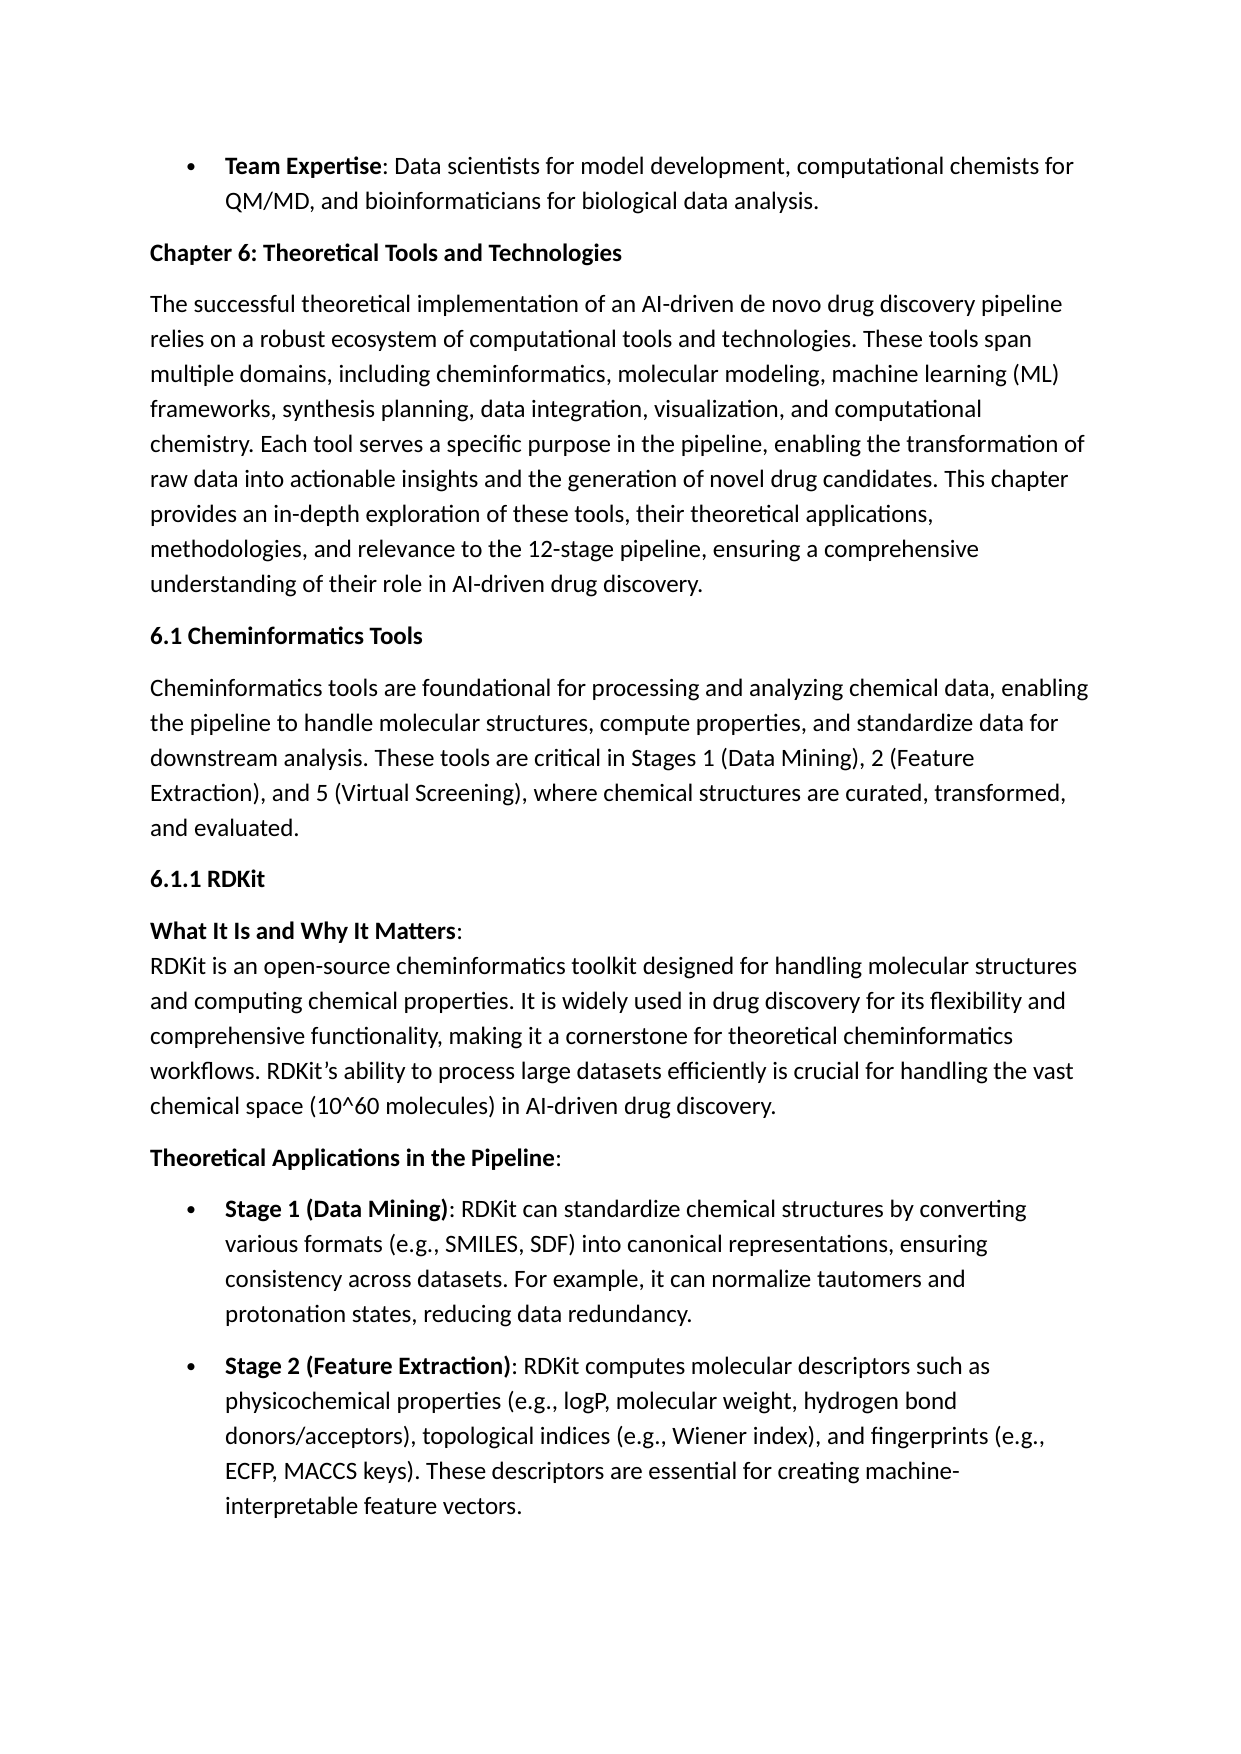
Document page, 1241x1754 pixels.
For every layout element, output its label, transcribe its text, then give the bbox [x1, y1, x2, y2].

text 6.1.1 RDKit [150, 863, 1090, 894]
text What It Is and Why It Matters: RDKit is an open-source cheminformatics toolkit designed for handling molecular structures and computing chemical properties. It is widely used in drug discovery for its flexibility and comprehensive functionality, making it a cornerstone for theoretical cheminformatics workflows. RDKit’s ability to process large datasets efficiently is crucial for handling the vast chemical space (10^60 molecules) in AI-driven drug discovery. [150, 915, 1090, 1121]
text 6.1 Cheminformatics Tools [150, 620, 1090, 651]
list Stage 2 (Feature Extraction): RDKit computes molecular descriptors such as physicochemical properties (e.g., logP, molecular weight, hydrogen bond donors/acceptors), topological indices (e.g., Wiener index), and fingerprints (e.g., ECFP, MACCS keys). These descriptors are essential for creating machine-interpretable feature vectors. [187, 1350, 1090, 1521]
text Theoretical Applications in the Pipeline: [150, 1142, 1090, 1172]
text Chapter 6: Theoretical Tools and Technologies [150, 237, 1090, 267]
text The successful theoretical implementation of an AI-driven de novo drug discovery pipeline relies on a robust ecosystem of computational tools and technologies. These tools span multiple domains, including cheminformatics, molecular modeling, machine learning (ML) frameworks, synthesis planning, data integration, visualization, and computational chemistry. Each tool serves a specific purpose in the pipeline, enabling the transformation of raw data into actionable insights and the generation of novel drug candidates. This chapter provides an in-depth exploration of these tools, their theoretical applications, methodologies, and relevance to the 12-stage pipeline, ensuring a comprehensive understanding of their role in AI-driven drug discovery. [150, 288, 1090, 599]
text Cheminformatics tools are foundational for processing and analyzing chemical data, enabling the pipeline to handle molecular structures, compute properties, and standardize data for downstream analysis. These tools are critical in Stages 1 (Data Mining), 2 (Feature Extraction), and 5 (Virtual Screening), where chemical structures are curated, transformed, and evaluated. [150, 672, 1090, 842]
list Stage 1 (Data Mining): RDKit can standardize chemical structures by converting various formats (e.g., SMILES, SDF) into canonical representations, ensuring consistency across datasets. For example, it can normalize tautomers and protonation states, reducing data redundancy. [187, 1193, 1090, 1329]
list Team Expertise: Data scientists for model development, computational chemists for QM/MD, and bioinformaticians for biological data analysis. [187, 150, 1090, 216]
